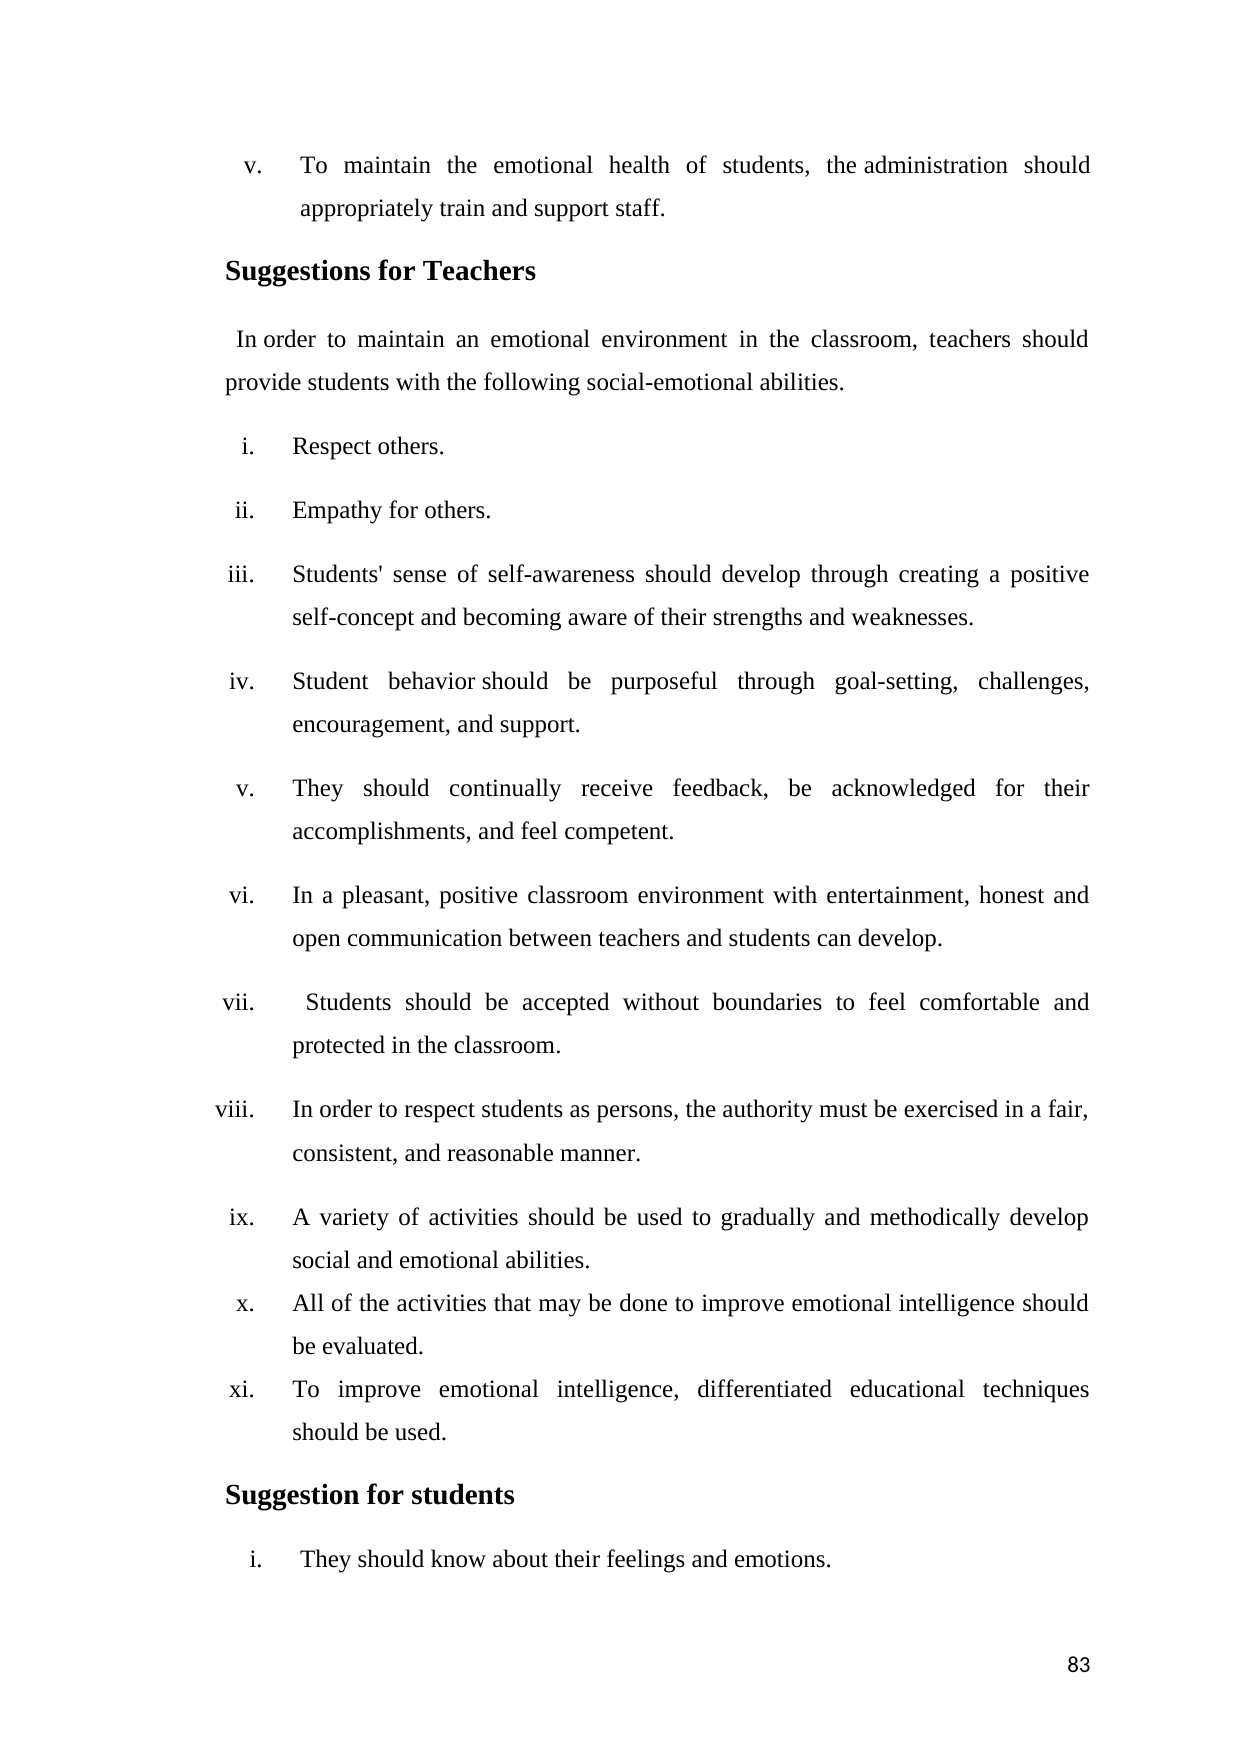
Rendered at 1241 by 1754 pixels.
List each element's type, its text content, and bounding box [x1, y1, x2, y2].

list A variety of activities should be used to gradually and methodically develop social and emotional abilities. [254, 1202, 1090, 1273]
list In order to respect students as persons, the authority must be exercised in a fair, consistent, and reasonable manner. [254, 1094, 1090, 1166]
text Suggestion for students [225, 1477, 1090, 1511]
list All of the activities that may be done to improve emotional intelligence should be evaluated. [254, 1288, 1090, 1360]
list Empathy for others. [254, 495, 1090, 524]
list Students should be accepted without boundaries to feel comfortable and protected in the classroom. [254, 987, 1090, 1059]
list In a pleasant, positive classroom environment with entertainment, honest and open communication between teachers and students can develop. [254, 880, 1090, 952]
list Students' sense of self-awareness should develop through creating a positive self-concept and becoming aware of their strengths and weaknesses. [254, 559, 1090, 631]
list Student behavior should be purposeful through goal-setting, challenges, encouragement, and support. [254, 666, 1090, 738]
text Suggestions for Teachers [225, 253, 1090, 286]
list To maintain the emotional health of students, the administration should appropriately train and support staff. [262, 150, 1090, 222]
list They should know about their feelings and emotions. [262, 1544, 1090, 1573]
list Respect others. [254, 431, 1090, 460]
text In order to maintain an emotional environment in the classroom, teachers should provide students with the following social-emotional abilities. [225, 324, 1090, 396]
list To improve emotional intelligence, differentiated educational techniques should be used. [254, 1374, 1090, 1446]
list They should continually receive feedback, be acknowledged for their accomplishments, and feel competent. [254, 773, 1090, 845]
